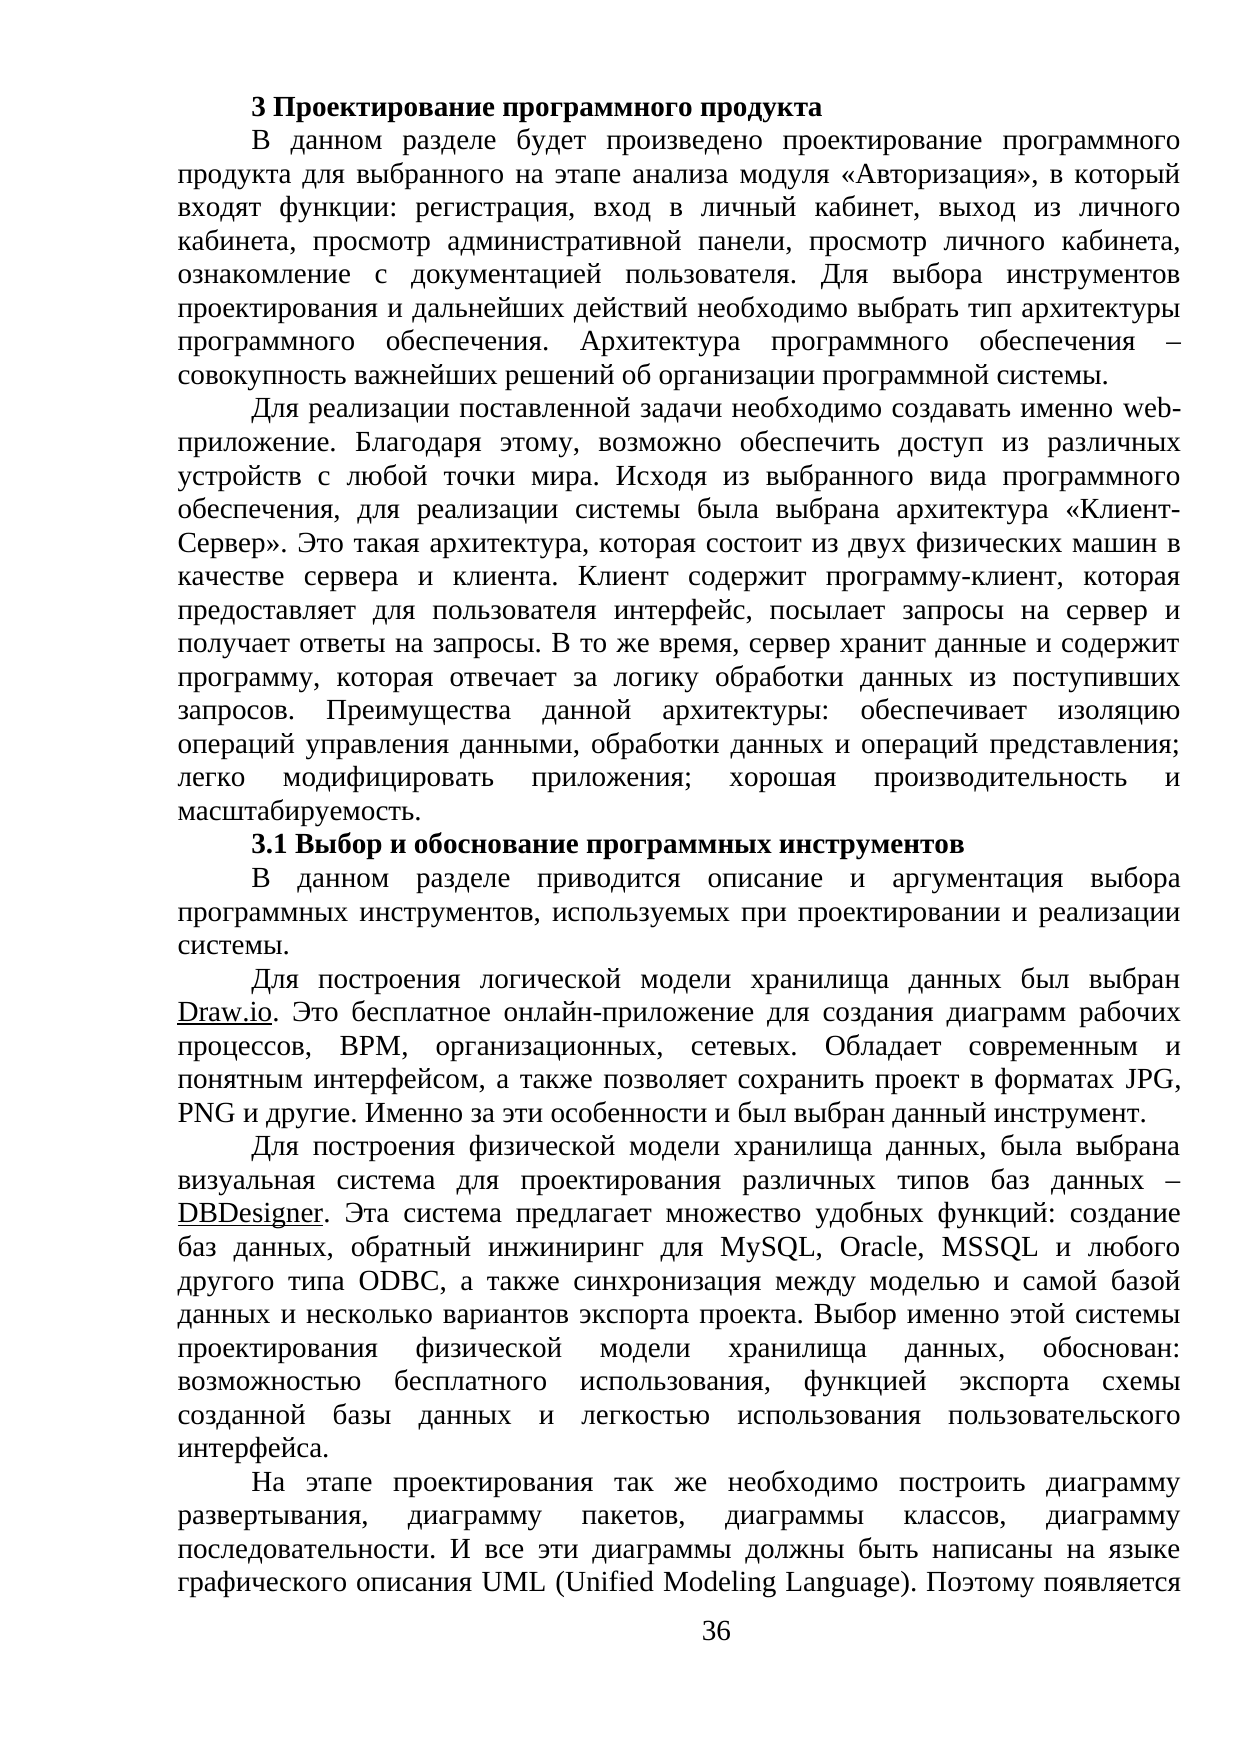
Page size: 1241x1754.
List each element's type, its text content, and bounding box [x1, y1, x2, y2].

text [177, 1464, 1181, 1598]
text Для реализации поставленной задачи необходимо создавать именно web-приложение. Благодаря этому, возможно обеспечить доступ из различных устройств с любой точки мира. Исходя из выбранного вида программного обеспечения, для реализации системы была выбрана архитектура «Клиент-Сервер». Это такая архитектура, которая состоит из двух физических машин в качестве сервера и клиента. Клиент содержит программу-клиент, которая предоставляет для пользователя интерфейс, посылает запросы на сервер и получает ответы на запросы. В то же время, сервер хранит данные и содержит программу, которая отвечает за логику обработки данных из поступивших запросов. Преимущества данной архитектуры: обеспечивает изоляцию операций управления данными, обработки данных и операций представления; легко модифицировать приложения; хорошая производительность и масштабируемость. [177, 391, 1181, 827]
subtitle 3 Проектирование программного продукта [177, 89, 1181, 122]
subtitle 3.1 Выбор и обоснование программных инструментов [177, 827, 1181, 860]
text В данном разделе приводится описание и аргументация выбора программных инструментов, используемых при проектировании и реализации системы. [177, 860, 1181, 961]
text Для построения логической модели хранилища данных был выбран Draw.io. Это бесплатное онлайн-приложение для создания диаграмм рабочих процессов, BPM, организационных, сетевых. Обладает современным и понятным интерфейсом, а также позволяет сохранить проект в форматах JPG, PNG и другие. Именно за эти особенности и был выбран данный инструмент. [177, 961, 1181, 1128]
text В данном разделе будет произведено проектирование программного продукта для выбранного на этапе анализа модуля «Авторизация», в который входят функции: регистрация, вход в личный кабинет, выход из личного кабинета, просмотр административной панели, просмотр личного кабинета, ознакомление с документацией пользователя. Для выбора инструментов проектирования и дальнейших действий необходимо выбрать тип архитектуры программного обеспечения. Архитектура программного обеспечения – совокупность важнейших решений об организации программной системы. [177, 122, 1181, 391]
text Для построения физической модели хранилища данных, была выбрана визуальная система для проектирования различных типов баз данных – DBDesigner. Эта система предлагает множество удобных функций: создание баз данных, обратный инжиниринг для MySQL, Oracle, MSSQL и любого другого типа ODBC, а также синхронизация между моделью и самой базой данных и несколько вариантов экспорта проекта. Выбор именно этой системы проектирования физической модели хранилища данных, обоснован: возможностью бесплатного использования, функцией экспорта схемы созданной базы данных и легкостью использования пользовательского интерфейса. [177, 1128, 1181, 1464]
